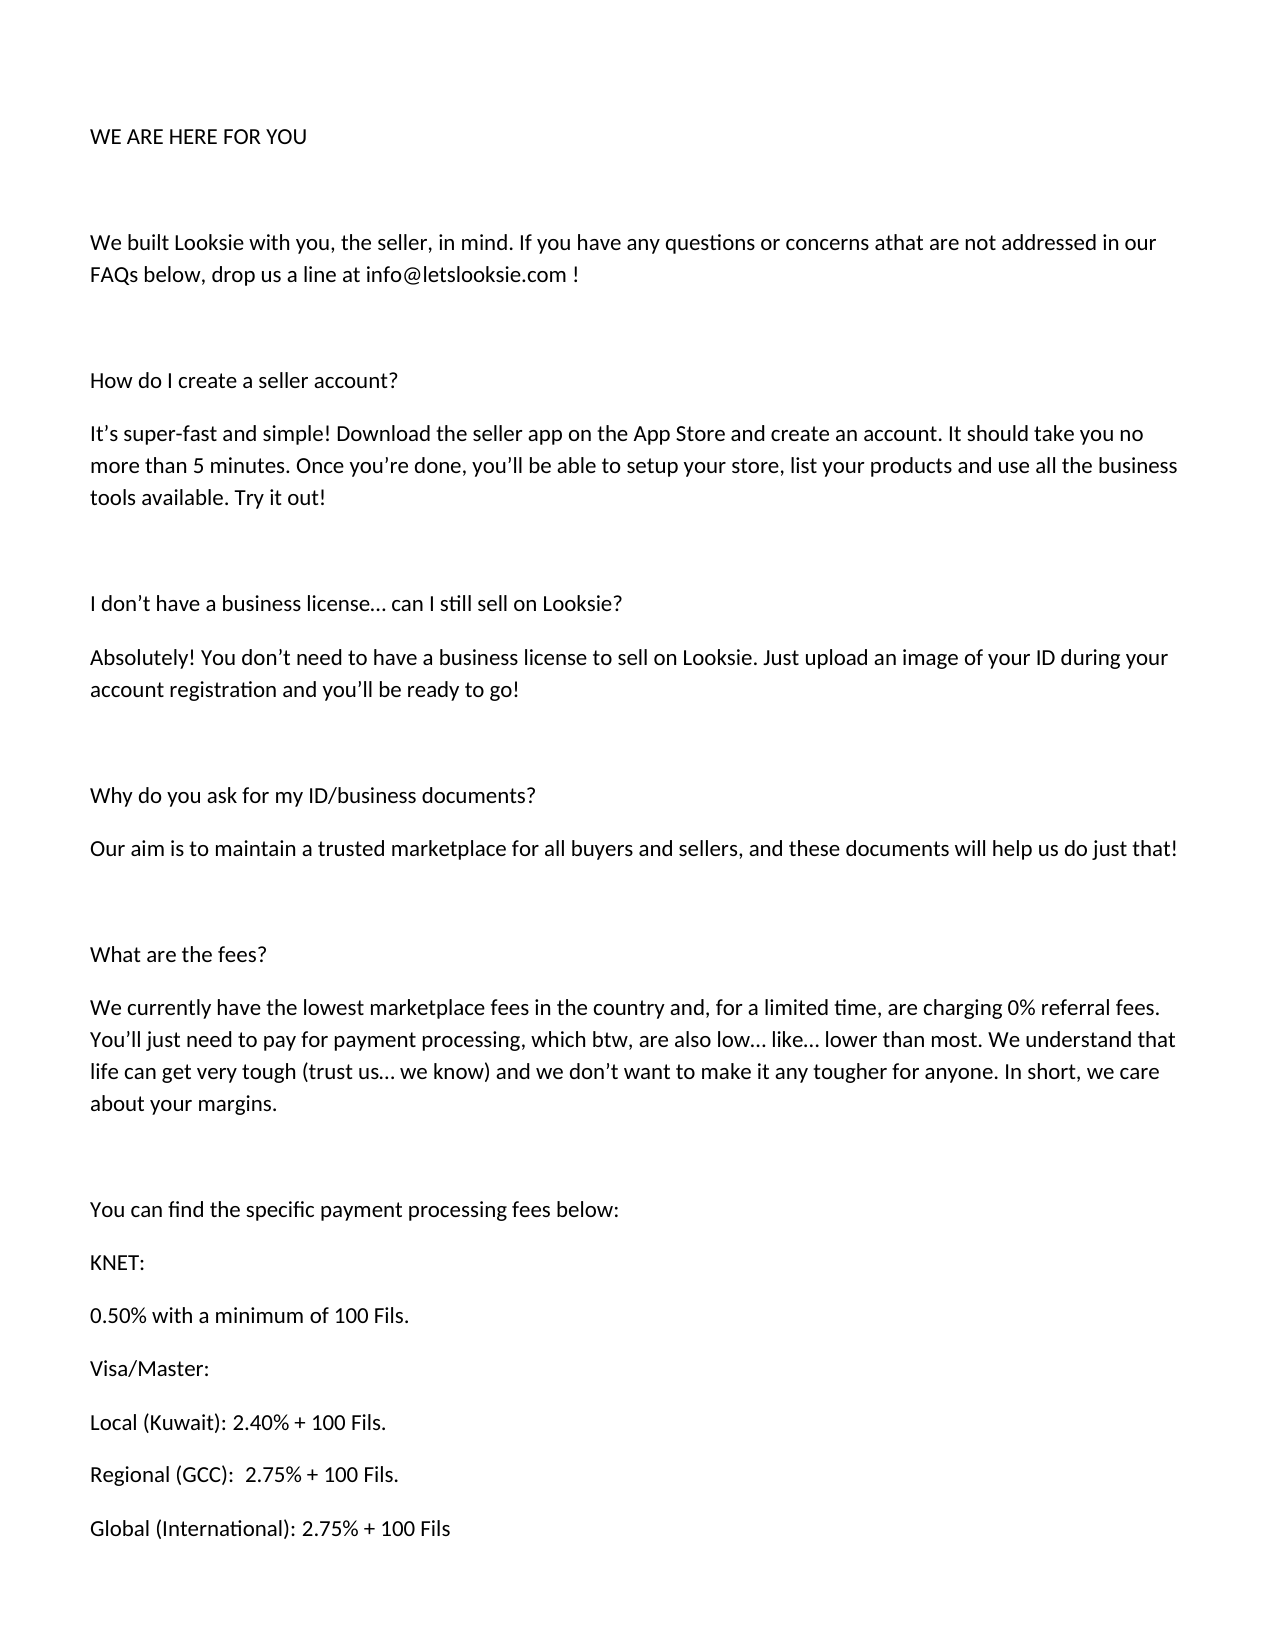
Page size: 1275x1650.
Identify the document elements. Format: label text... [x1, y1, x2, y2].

text How do I create a seller account? [90, 366, 1185, 394]
text We built Looksie with you, the seller, in mind. If you have any questions or concerns athat are not addressed in our FAQs below, drop us a line at info@letslooksie.com ! [90, 228, 1185, 288]
text We currently have the lowest marketplace fees in the country and, for a limited time, are charging 0% referral fees. You’ll just need to pay for payment processing, which btw, are also low… like… lower than most. We understand that life can get very tough (trust us… we know) and we don’t want to make it any tougher for anyone. In short, we care about your margins. [90, 993, 1185, 1117]
text Our aim is to maintain a trusted marketplace for all buyers and sellers, and these documents will help us do just that! [90, 834, 1185, 862]
text It’s super-fast and simple! Download the seller app on the App Store and create an account. It should take you no more than 5 minutes. Once you’re done, you’ll be able to setup your store, list your products and use all the business tools available. Try it out! [90, 419, 1185, 512]
text I don’t have a business license… can I still sell on Looksie? [90, 589, 1185, 618]
text Global (International): 2.75% + 100 Fils [90, 1514, 1185, 1542]
text What are the fees? [90, 940, 1185, 968]
text Why do you ask for my ID/business documents? [90, 781, 1185, 809]
text KNET: [90, 1248, 1185, 1277]
text Visa/Master: [90, 1354, 1185, 1383]
text You can find the specific payment processing fees below: [90, 1196, 1185, 1223]
text Absolutely! You don’t need to have a business license to sell on Looksie. Just upload an image of your ID during your account registration and you’ll be ready to go! [90, 643, 1185, 703]
text WE ARE HERE FOR YOU [90, 122, 1185, 150]
text Local (Kuwait): 2.40% + 100 Fils. [90, 1408, 1185, 1436]
text 0.50% with a minimum of 100 Fils. [90, 1302, 1185, 1329]
text Regional (GCC): 2.75% + 100 Fils. [90, 1461, 1185, 1489]
